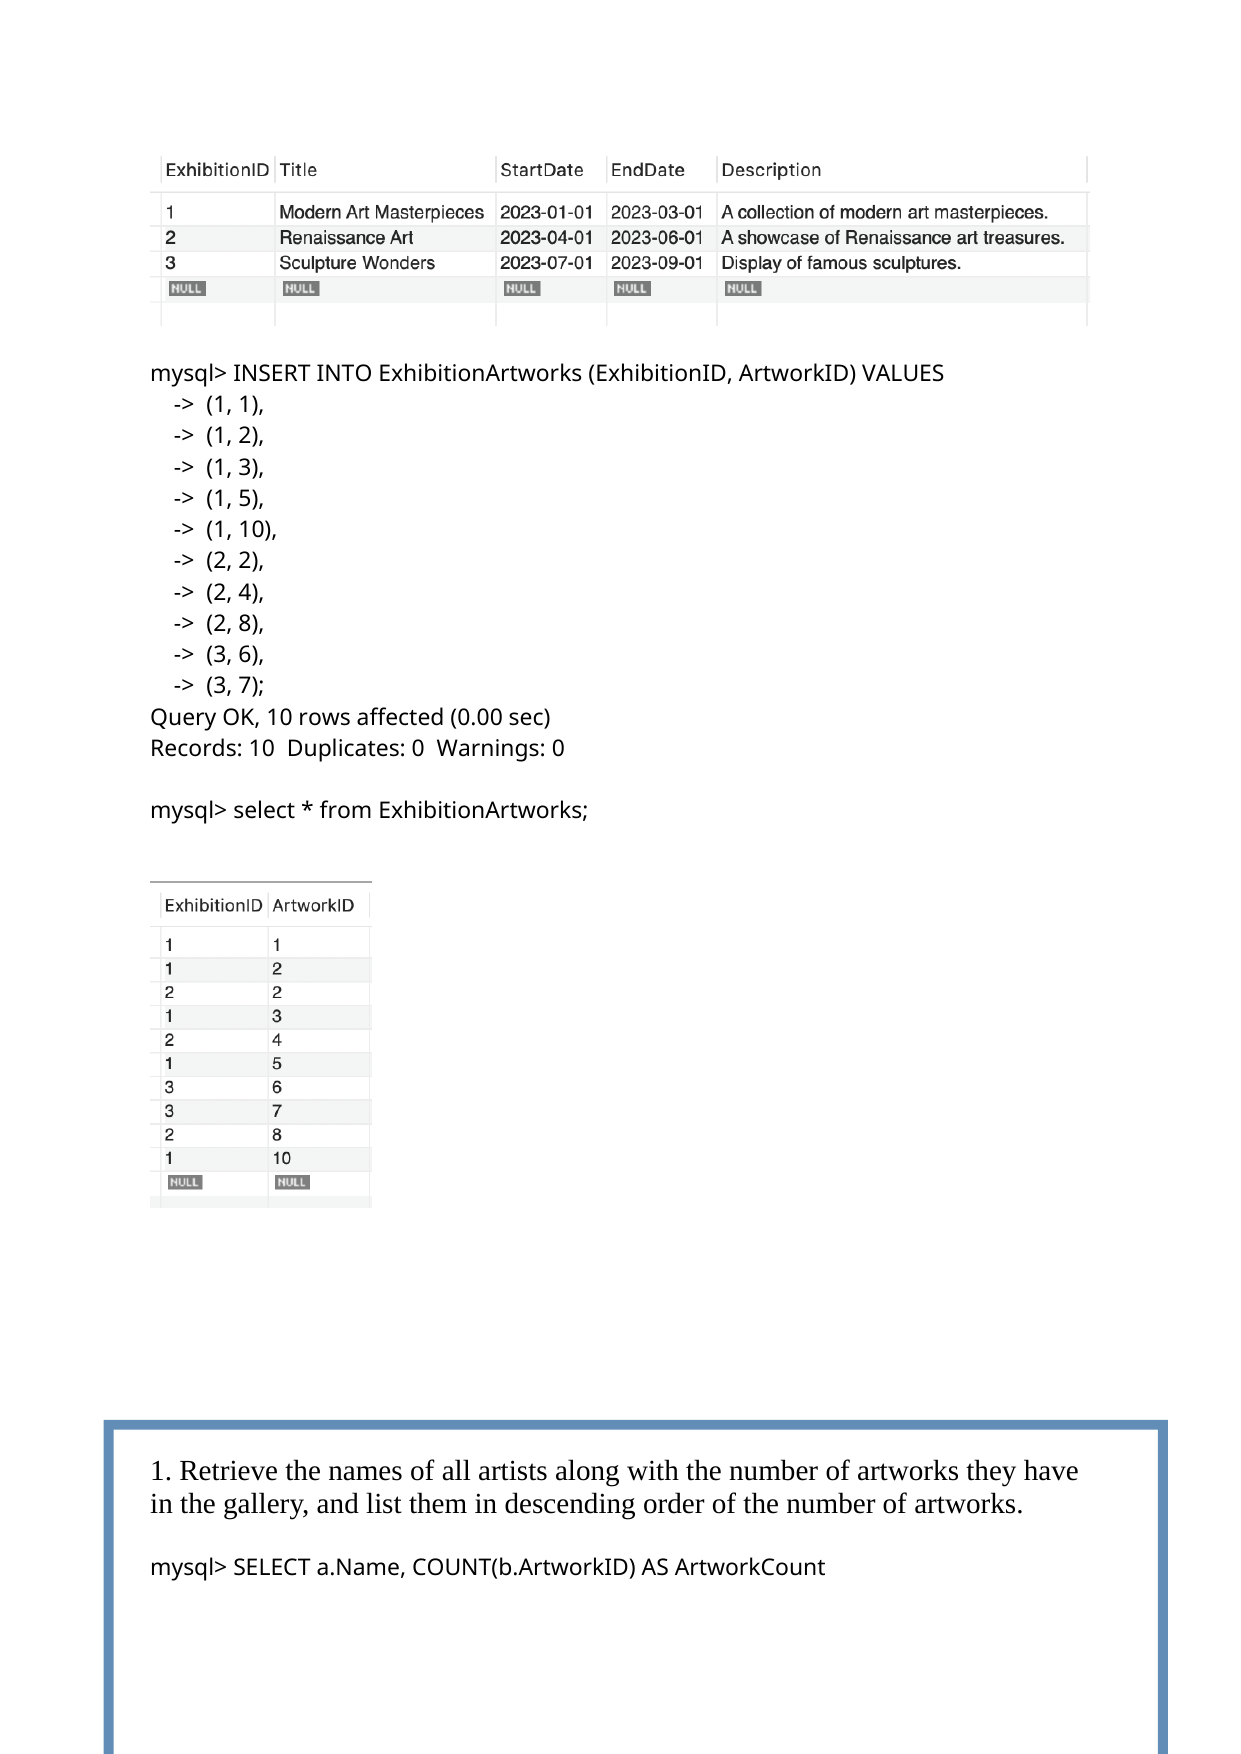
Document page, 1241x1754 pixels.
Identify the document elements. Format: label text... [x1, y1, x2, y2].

text -> (2, 4), [150, 576, 1090, 607]
text mysql> select * from ExhibitionArtworks; [150, 794, 1090, 826]
picture [150, 150, 1091, 326]
text -> (2, 2), [150, 544, 1090, 576]
text -> (1, 2), [150, 419, 1090, 451]
text -> (2, 8), [150, 607, 1090, 638]
text -> (1, 5), [150, 482, 1090, 513]
text Records: 10 Duplicates: 0 Warnings: 0 [150, 732, 1090, 763]
text -> (1, 3), [150, 451, 1090, 482]
text -> (1, 10), [150, 513, 1090, 544]
text -> (3, 7); [150, 669, 1090, 701]
text 1. Retrieve the names of all artists along with the number of artworks they have in the gallery, and list them in descending order of the number of artworks. [150, 1453, 1090, 1520]
text Query OK, 10 rows affected (0.00 sec) [150, 701, 1090, 732]
text -> (1, 1), [150, 388, 1090, 419]
picture [150, 881, 373, 1208]
text mysql> SELECT a.Name, COUNT(b.ArtworkID) AS ArtworkCount [150, 1551, 1090, 1582]
text -> (3, 6), [150, 638, 1090, 669]
text mysql> INSERT INTO ExhibitionArtworks (ExhibitionID, ArtworkID) VALUES [150, 357, 1090, 388]
